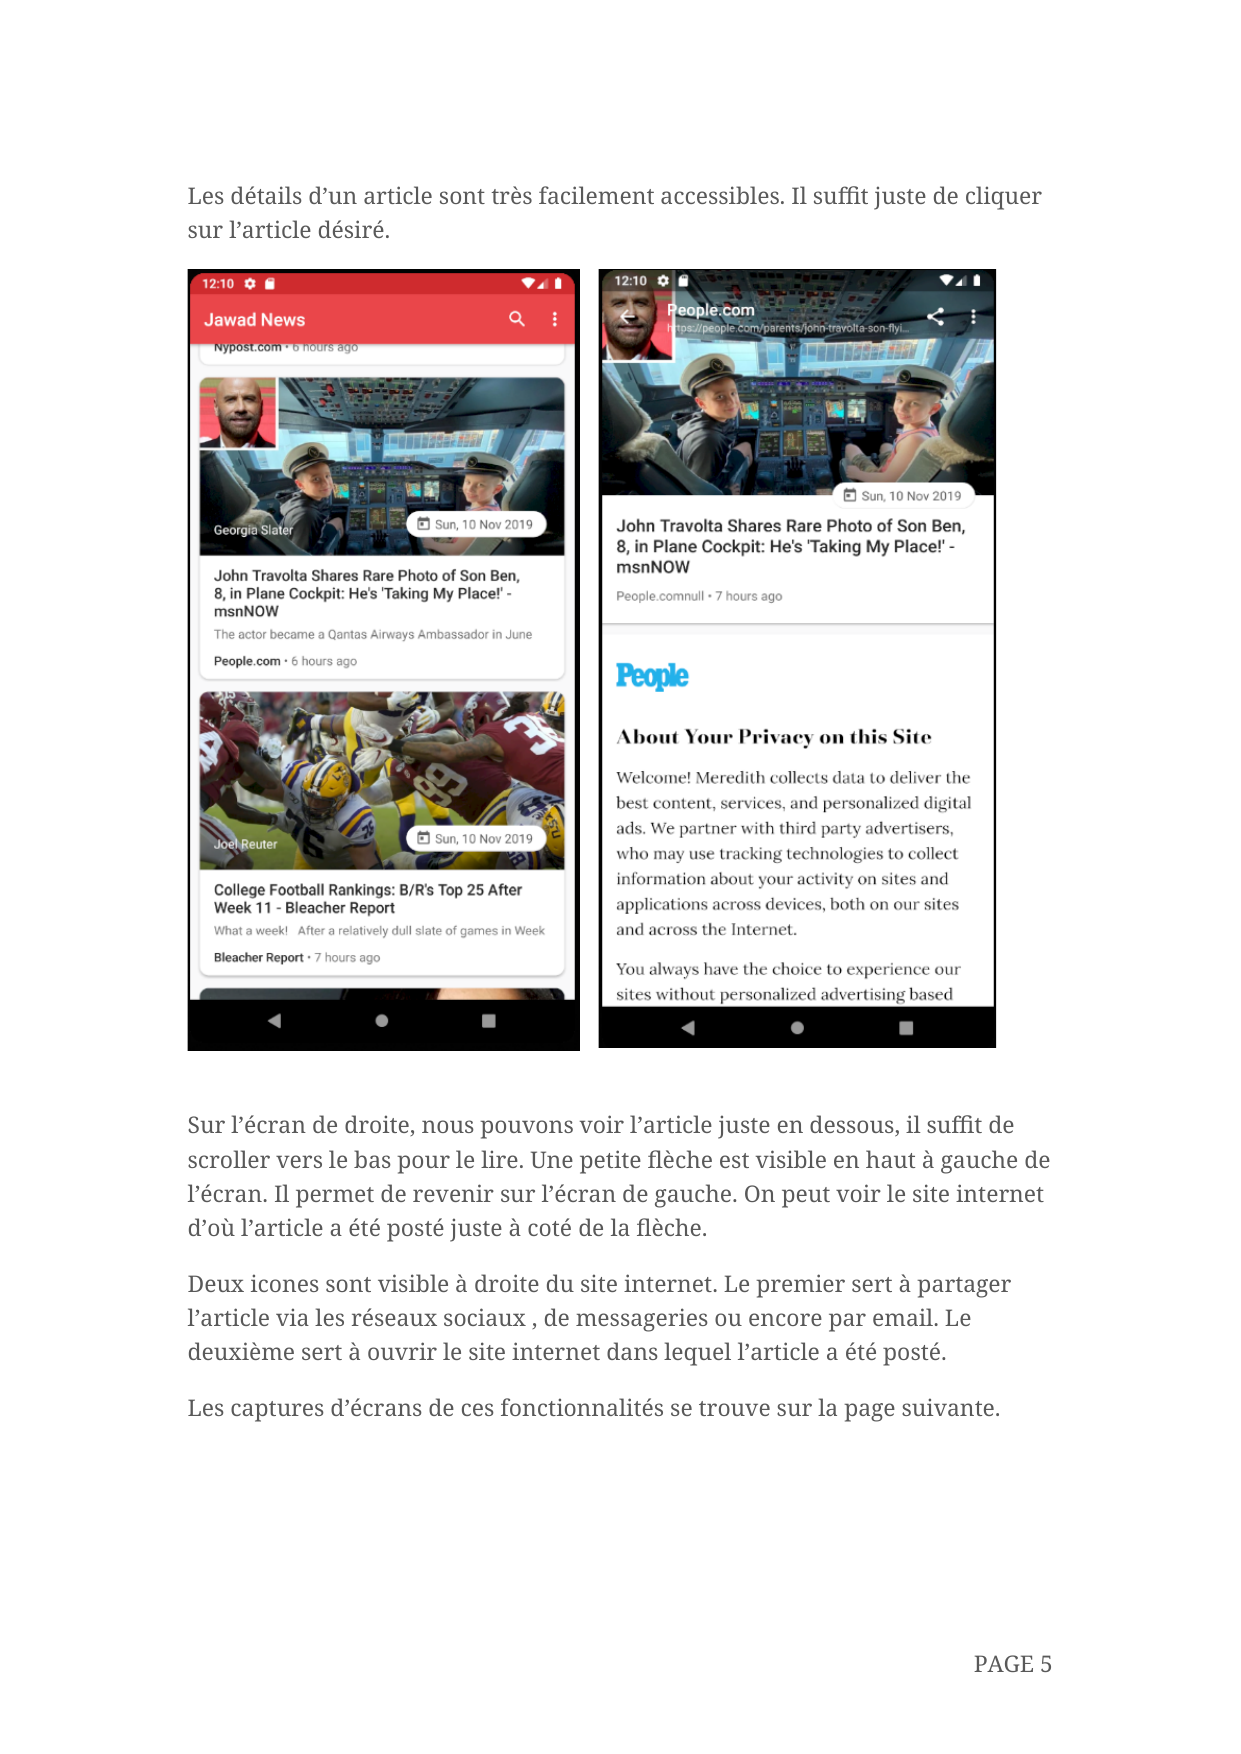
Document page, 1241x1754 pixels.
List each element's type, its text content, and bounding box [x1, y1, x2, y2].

text Sur l’écran de droite, nous pouvons voir l’article juste en dessous, il suffit de scroller vers le bas pour le lire. Une petite flèche est visible en haut à gauche de l’écran. Il permet de revenir sur l’écran de gauche. On peut voir le site internet d’où l’article a été posté juste à coté de la flèche. [187, 1109, 1053, 1244]
text Les captures d’écrans de ces fonctionnalités se trouve sur la page suivante. [187, 1392, 1053, 1423]
picture [598, 269, 997, 1048]
picture [187, 269, 580, 1051]
text Les détails d’un article sont très facilement accessibles. Il suffit juste de cliquer sur l’article désiré. [187, 180, 1053, 246]
text Deux icones sont visible à droite du site internet. Le premier sert à partager l’article via les réseaux sociaux , de messageries ou encore par email. Le deuxième sert à ouvrir le site internet dans lequel l’article a été posté. [187, 1268, 1053, 1368]
